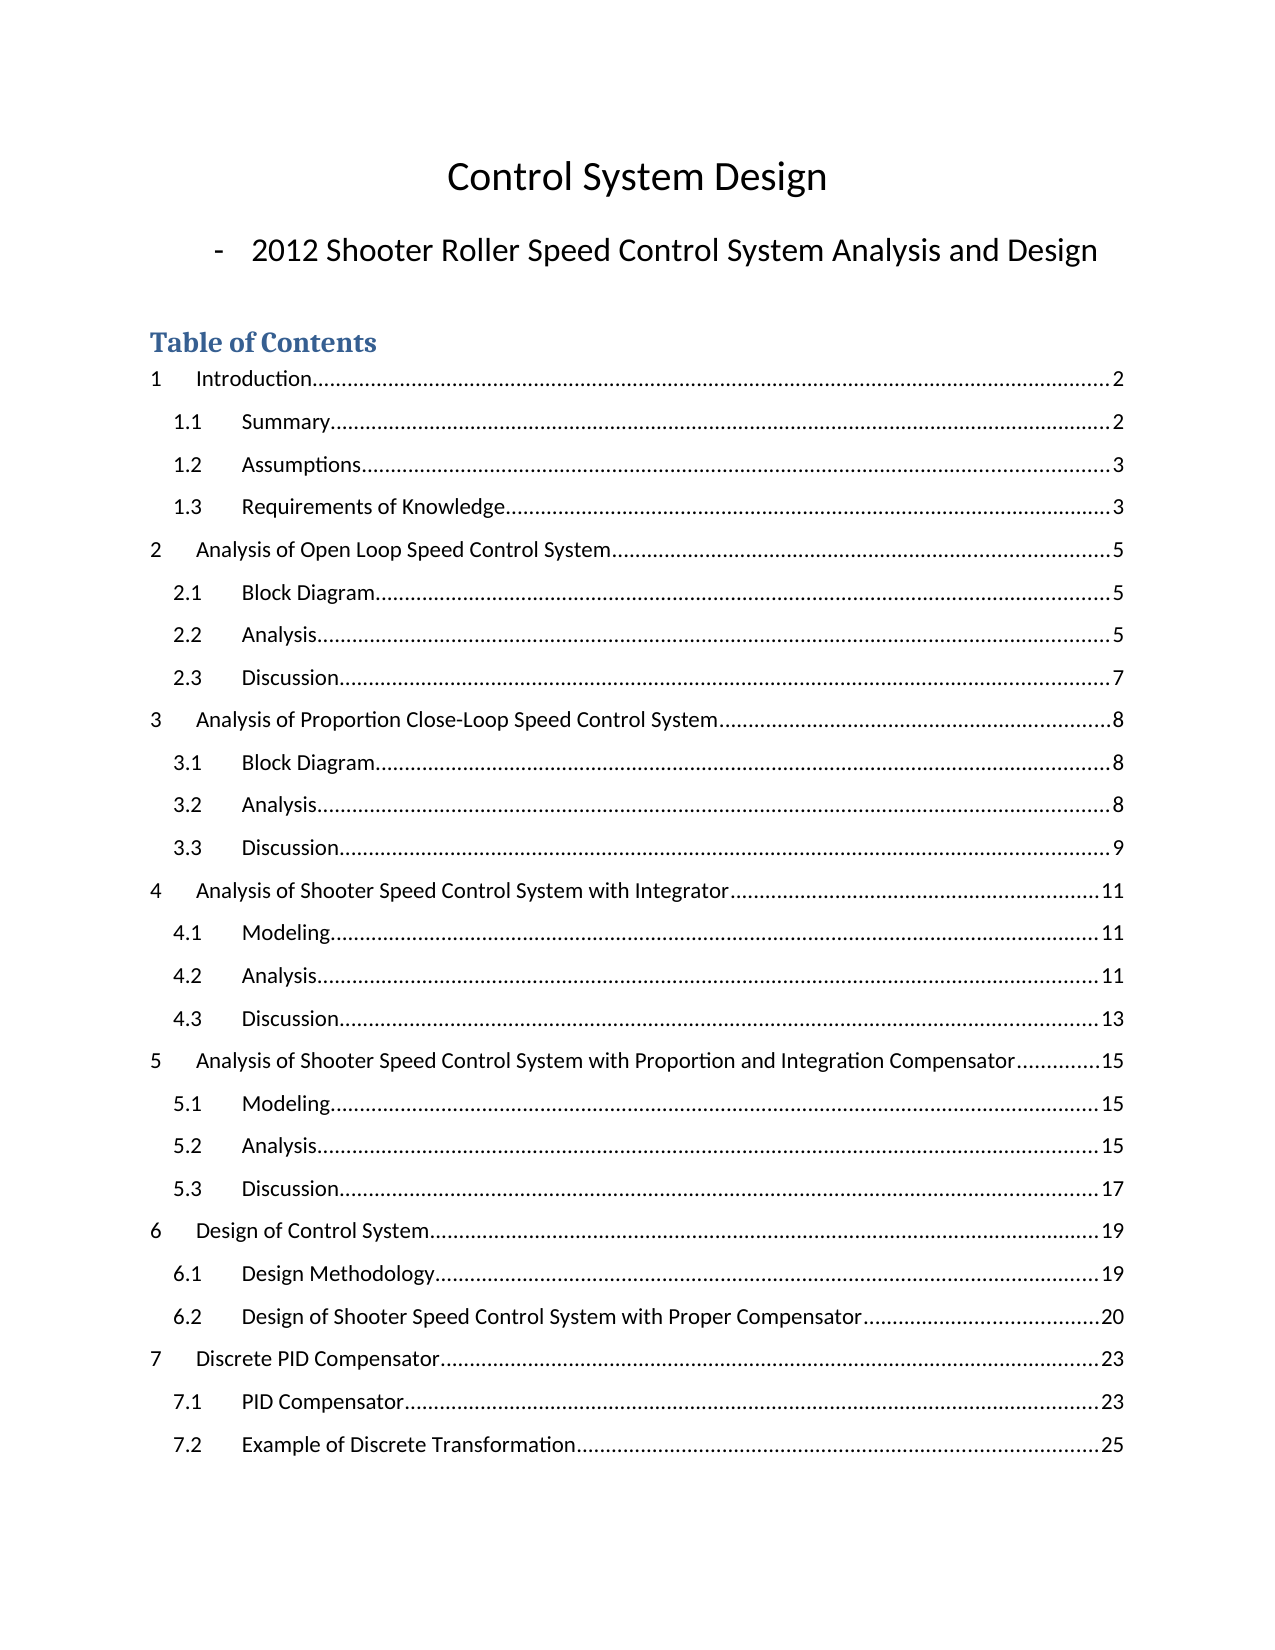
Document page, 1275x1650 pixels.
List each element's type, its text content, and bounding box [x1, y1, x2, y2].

text Control System Design [150, 150, 1125, 201]
list 2012 Shooter Roller Speed Control System Analysis and Design [187, 229, 1125, 270]
